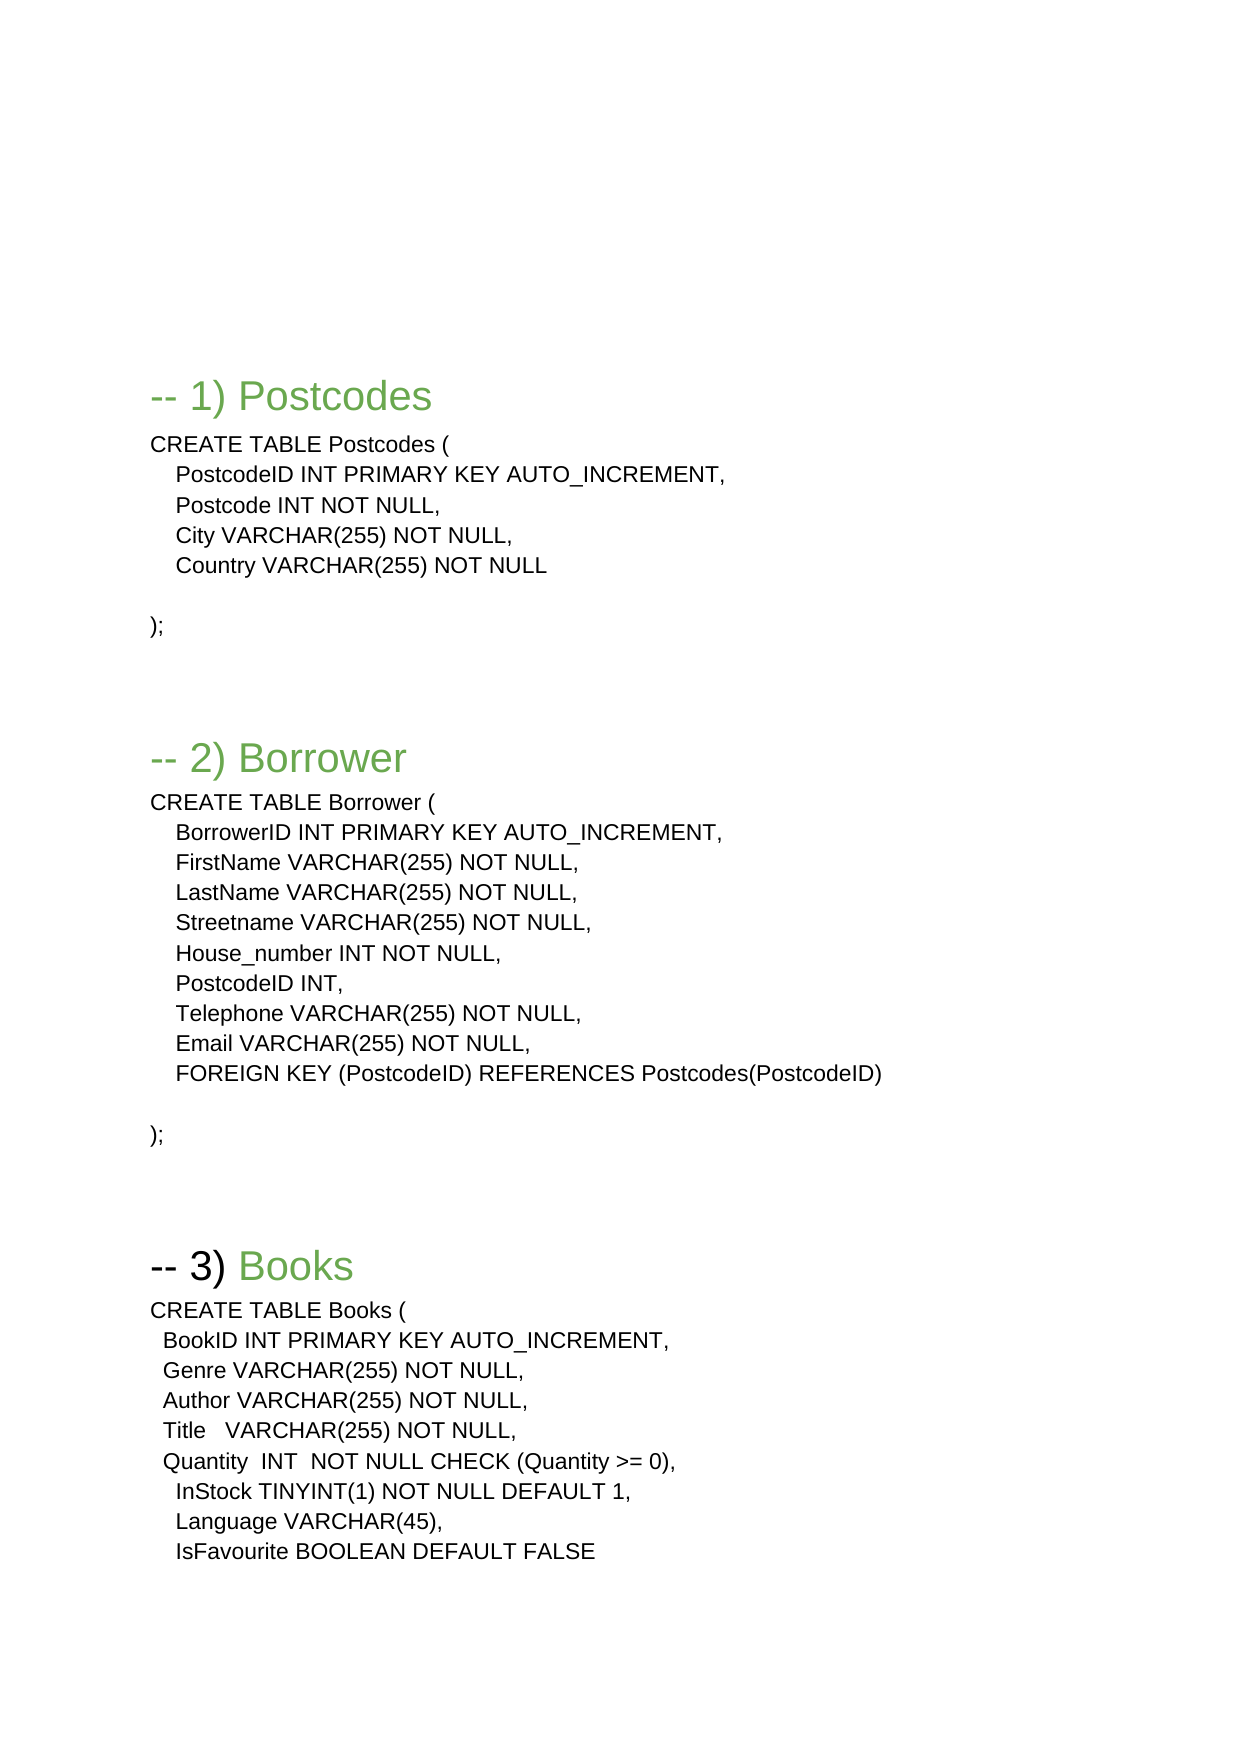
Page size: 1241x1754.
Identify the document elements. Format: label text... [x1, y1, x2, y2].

text Genre VARCHAR(255) NOT NULL, [150, 1357, 1090, 1383]
text -- 2) Borrower [150, 733, 1090, 781]
text Telephone VARCHAR(255) NOT NULL, [150, 1000, 1090, 1026]
text FOREIGN KEY (PostcodeID) REFERENCES Postcodes(PostcodeID) [150, 1060, 1090, 1087]
text ); [150, 1121, 1090, 1147]
text ); [150, 612, 1090, 639]
subtitle -- 1) Postcodes [150, 371, 1090, 419]
text Country VARCHAR(255) NOT NULL [150, 552, 1090, 578]
text InStock TINYINT(1) NOT NULL DEFAULT 1, [150, 1478, 1090, 1504]
text House_number INT NOT NULL, [150, 939, 1090, 966]
text BookID INT PRIMARY KEY AUTO_INCREMENT, [150, 1327, 1090, 1353]
text Title VARCHAR(255) NOT NULL, [150, 1417, 1090, 1444]
text Quantity INT NOT NULL CHECK (Quantity >= 0), [150, 1448, 1090, 1474]
text -- 3) Books [150, 1242, 1090, 1289]
text CREATE TABLE Postcodes ( [150, 431, 1090, 458]
text Streetname VARCHAR(255) NOT NULL, [150, 909, 1090, 936]
text IsFavourite BOOLEAN DEFAULT FALSE [150, 1538, 1090, 1565]
text City VARCHAR(255) NOT NULL, [150, 522, 1090, 548]
text PostcodeID INT, [150, 970, 1090, 996]
text LastName VARCHAR(255) NOT NULL, [150, 879, 1090, 905]
text PostcodeID INT PRIMARY KEY AUTO_INCREMENT, [150, 461, 1090, 488]
text FirstName VARCHAR(255) NOT NULL, [150, 849, 1090, 875]
text Postcode INT NOT NULL, [150, 492, 1090, 518]
text Language VARCHAR(45), [150, 1508, 1090, 1534]
text Author VARCHAR(255) NOT NULL, [150, 1387, 1090, 1414]
text BorrowerID INT PRIMARY KEY AUTO_INCREMENT, [150, 819, 1090, 845]
text CREATE TABLE Books ( [150, 1297, 1090, 1323]
text Email VARCHAR(255) NOT NULL, [150, 1030, 1090, 1056]
text CREATE TABLE Borrower ( [150, 788, 1090, 815]
